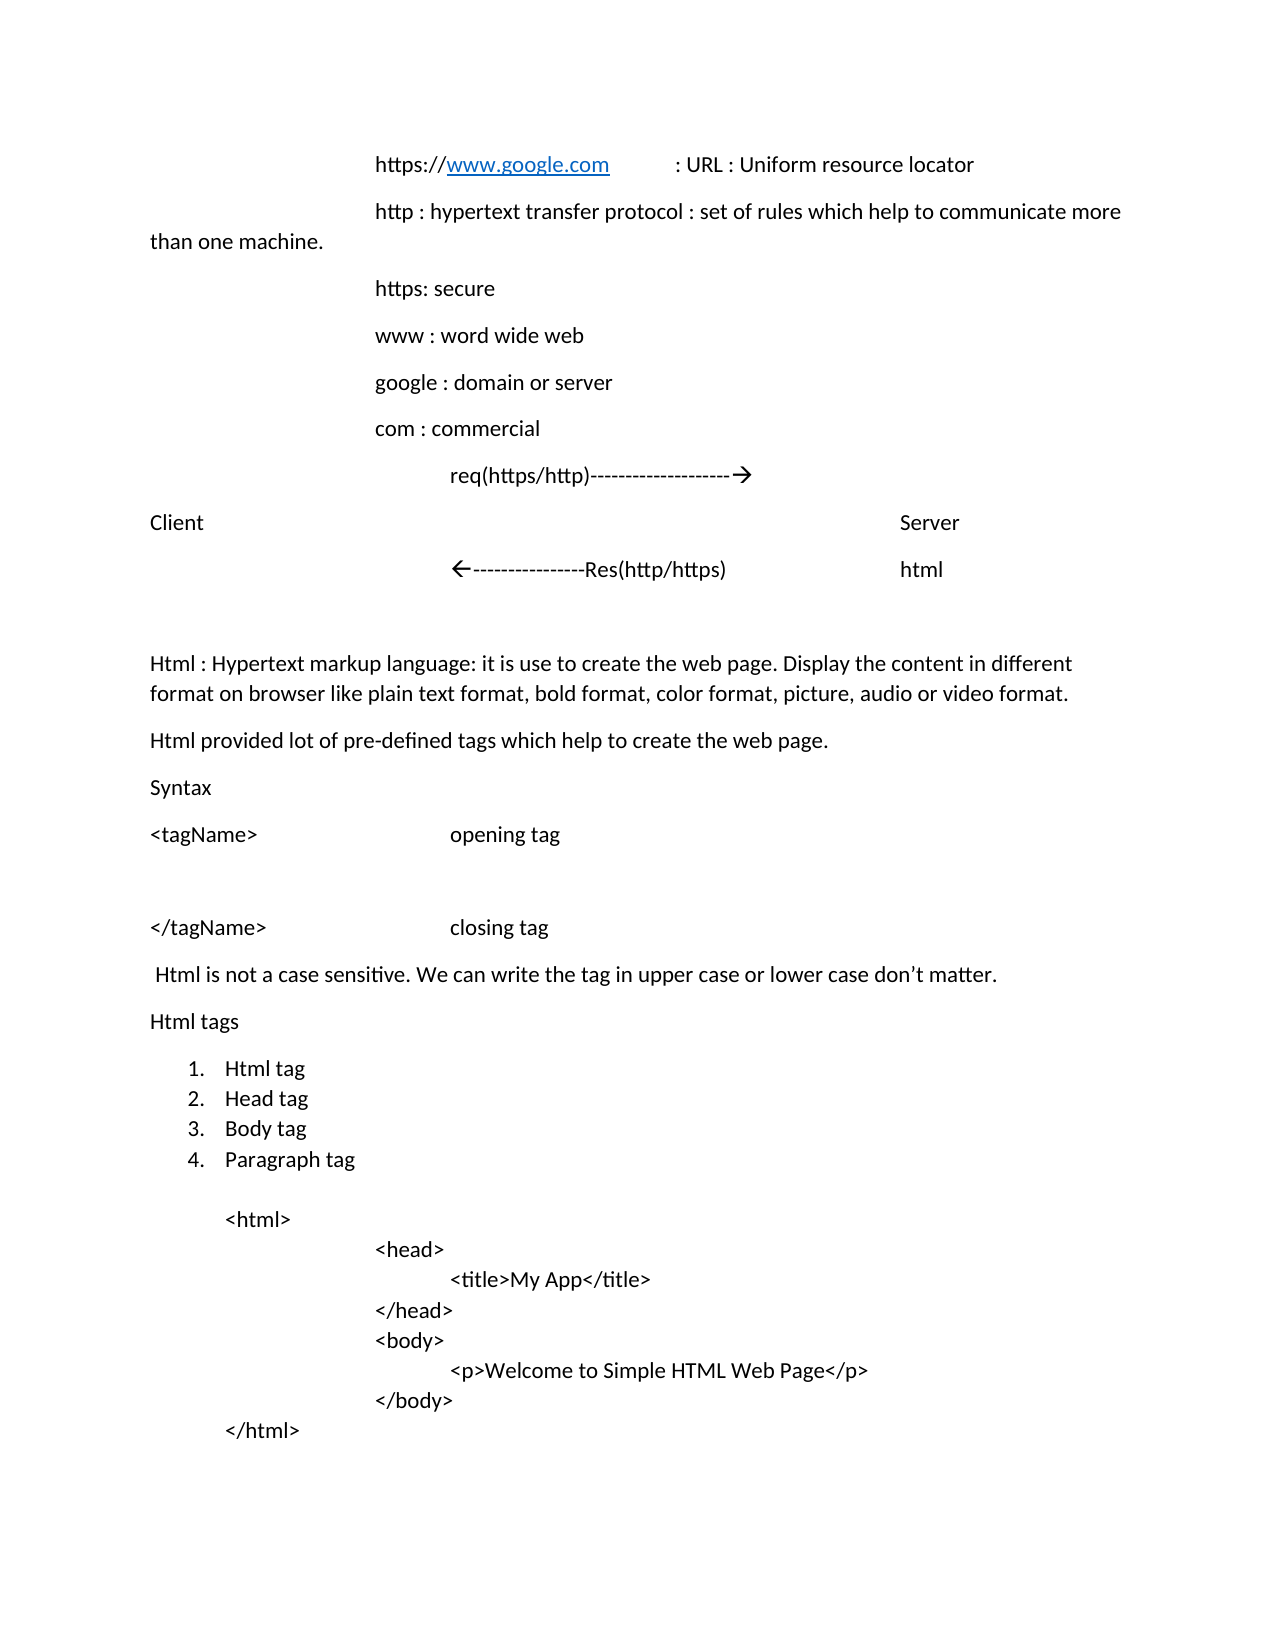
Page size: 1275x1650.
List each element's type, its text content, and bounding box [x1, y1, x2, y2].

list <p>Welcome to Simple HTML Web Page</p> [225, 1356, 1125, 1384]
text Syntax [150, 773, 1125, 801]
text Html : Hypertext markup language: it is use to create the web page. Display the content in different format on browser like plain text format, bold format, color format, picture, audio or video format. [150, 649, 1125, 707]
text https: secure [150, 274, 1125, 302]
text <tagName> opening tag [150, 820, 1125, 848]
list <body> [225, 1326, 1125, 1354]
text req(https/http)-------------------- [150, 461, 1125, 489]
text http : hypertext transfer protocol : set of rules which help to communicate more than one machine. [150, 197, 1125, 255]
text google : domain or server [150, 368, 1125, 396]
list <title>My App</title> [225, 1266, 1125, 1294]
list </head> [225, 1296, 1125, 1324]
list <head> [225, 1235, 1125, 1263]
text Html is not a case sensitive. We can write the tag in upper case or lower case don’t matter. [150, 960, 1125, 988]
list </body> [225, 1386, 1125, 1414]
list </html> [225, 1417, 1125, 1445]
text com : commercial [150, 414, 1125, 443]
text ----------------Res(http/https) html [150, 555, 1125, 583]
list Paragraph tag [187, 1145, 1125, 1173]
text </tagName> closing tag [150, 913, 1125, 942]
text Html provided lot of pre-defined tags which help to create the web page. [150, 726, 1125, 754]
list Html tag [187, 1054, 1125, 1082]
list Body tag [187, 1114, 1125, 1143]
text Html tags [150, 1007, 1125, 1035]
text Client Server [150, 508, 1125, 536]
text www : word wide web [150, 321, 1125, 349]
text https://www.google.com : URL : Uniform resource locator [150, 150, 1125, 178]
list <html> [225, 1205, 1125, 1233]
list Head tag [187, 1084, 1125, 1112]
